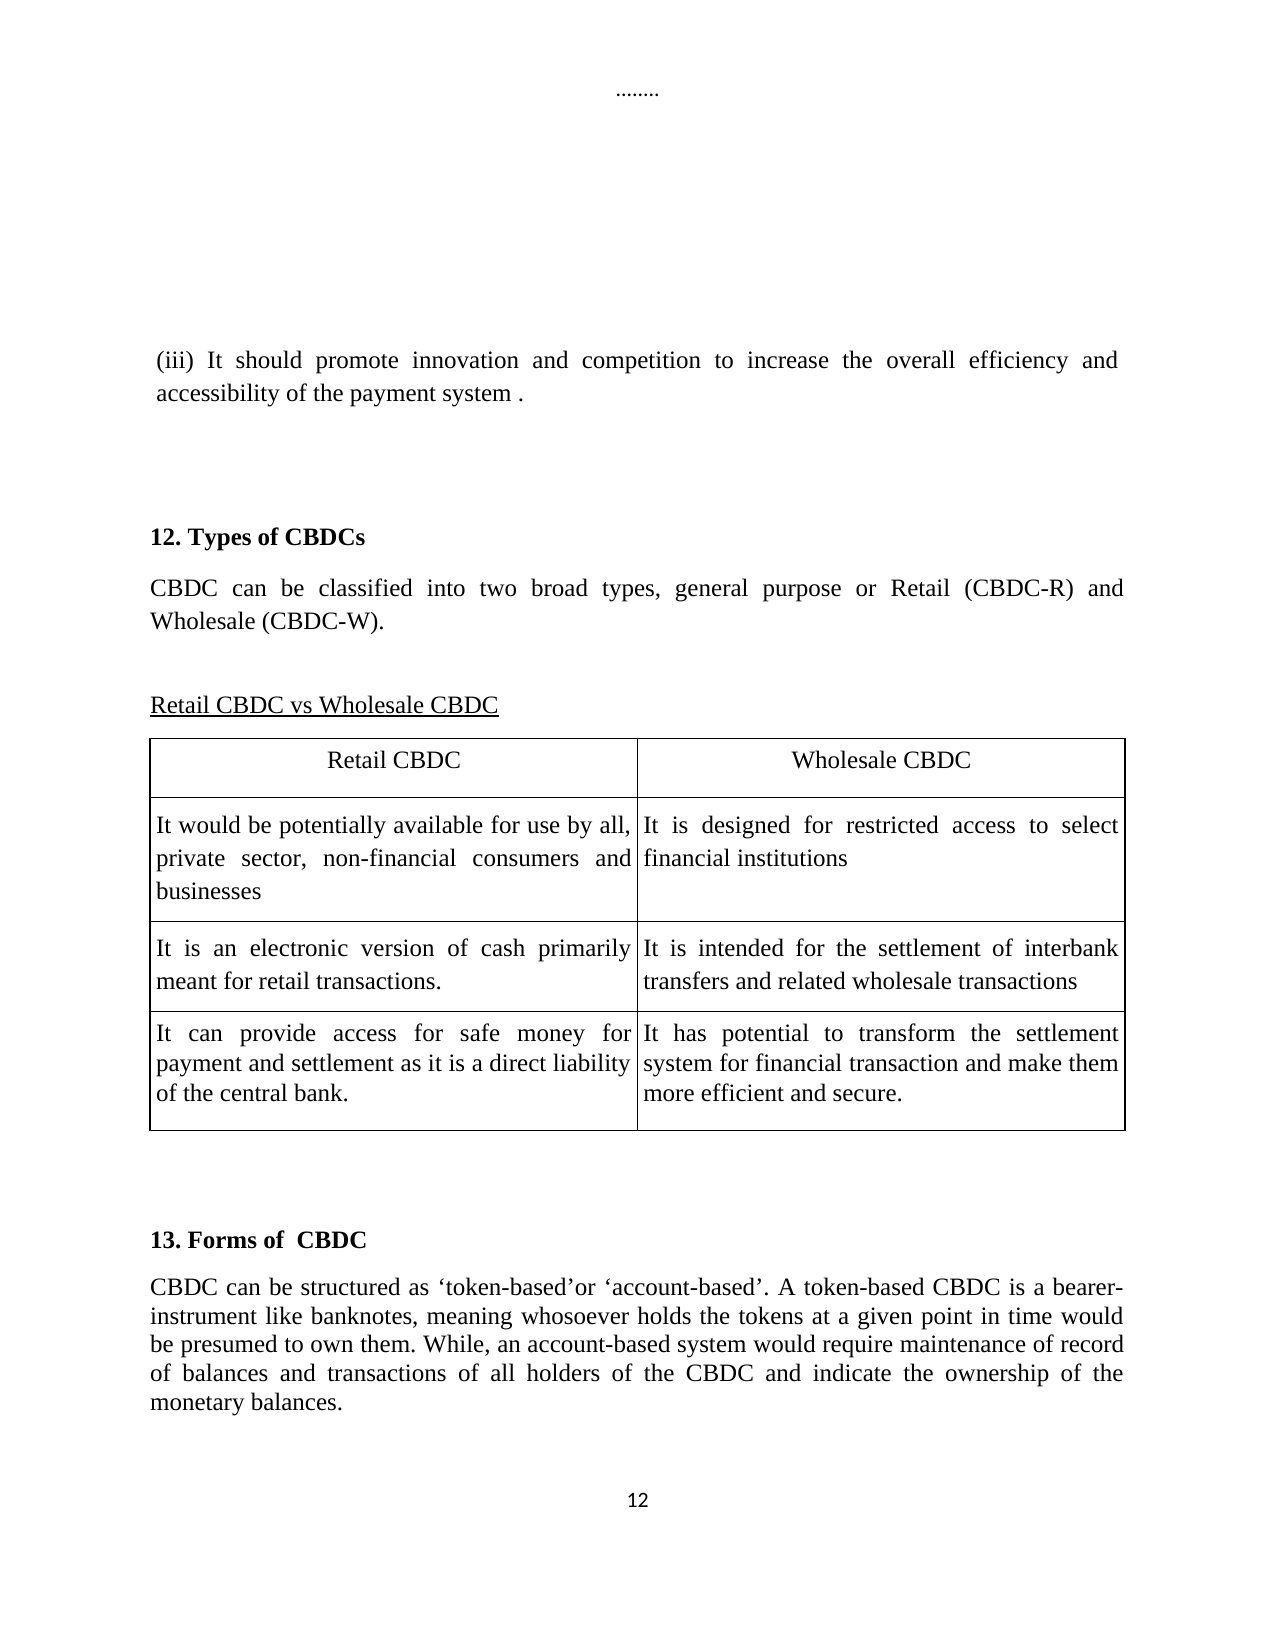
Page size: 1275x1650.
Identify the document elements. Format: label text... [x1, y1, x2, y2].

table_cell It would be potentially available for use by all, private sector, non-financial consumers and businesses [151, 798, 637, 921]
table_cell It is designed for restricted access to select financial institutions [638, 798, 1124, 921]
text CBDC can be structured as ‘token-based’or ‘account-based’. A token-based CBDC is a bearer-instrument like banknotes, meaning whosoever holds the tokens at a given point in time would be presumed to own them. While, an account-based system would require maintenance of record of balances and transactions of all holders of the CBDC and indicate the ownership of the monetary balances. [150, 1272, 1125, 1416]
table_cell It can provide access for safe money for payment and settlement as it is a direct liability of the central bank. [151, 1012, 637, 1130]
text (iii) It should promote innovation and competition to increase the overall efficiency and accessibility of the payment system . [156, 345, 1119, 406]
table_header Wholesale CBDC [638, 739, 1124, 797]
text 13. Forms of CBDC [150, 1226, 1125, 1254]
table_header Retail CBDC [151, 739, 637, 797]
text 12. Types of CBDCs [150, 522, 1125, 551]
table_cell It has potential to transform the settlement system for financial transaction and make them more efficient and secure. [638, 1012, 1124, 1130]
table_cell It is intended for the settlement of interbank transfers and related wholesale transactions [638, 922, 1124, 1011]
text Retail CBDC vs Wholesale CBDC [150, 690, 1125, 719]
text CBDC can be classified into two broad types, general purpose or Retail (CBDC-R) and Wholesale (CBDC-W). [150, 573, 1125, 635]
table_cell It is an electronic version of cash primarily meant for retail transactions. [151, 922, 637, 1011]
